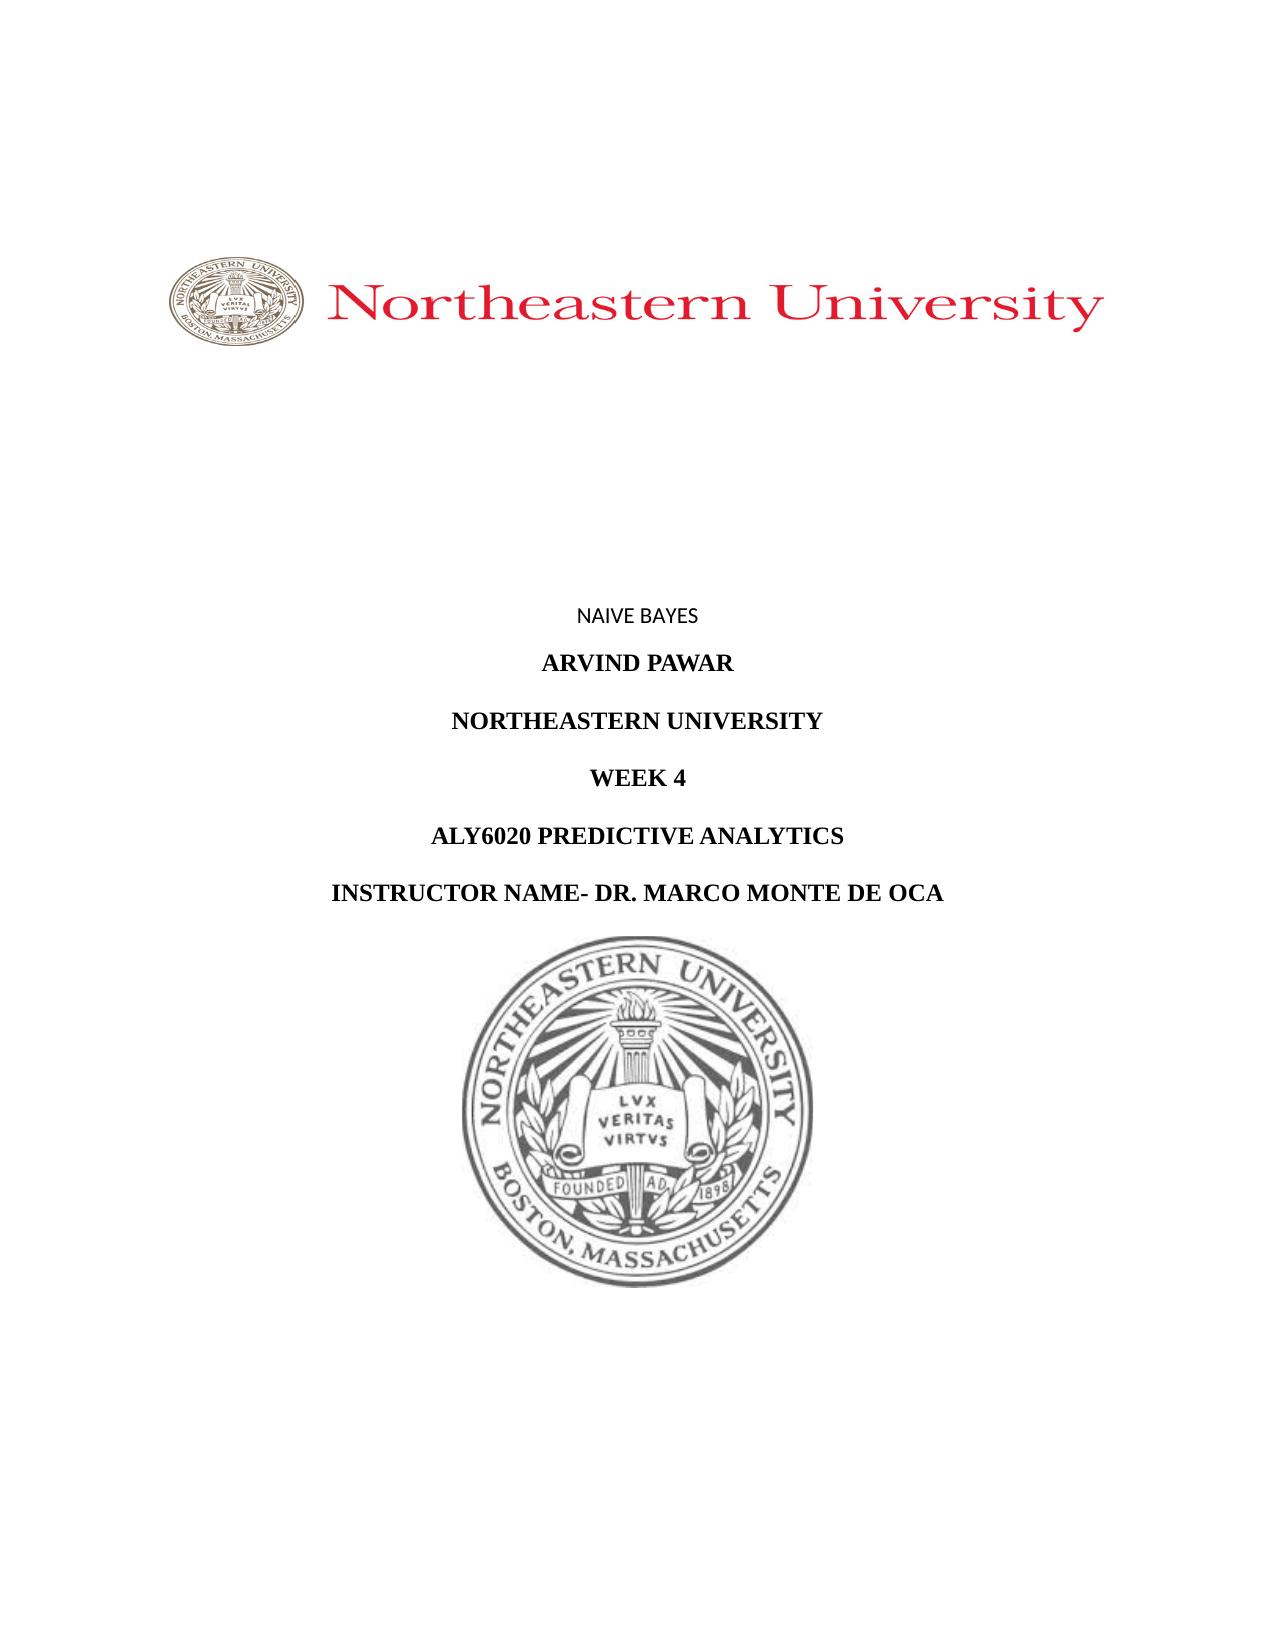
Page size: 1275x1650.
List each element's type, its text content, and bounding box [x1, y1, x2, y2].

title ALY6020 PREDICTIVE ANALYTICS [150, 821, 1125, 850]
title NORTHEASTERN UNIVERSITY [150, 706, 1125, 735]
title WEEK 4 [150, 763, 1125, 792]
title ARVIND PAWAR [150, 648, 1125, 677]
picture [461, 936, 814, 1288]
picture [159, 150, 1115, 448]
title INSTRUCTOR NAME- DR. MARCO MONTE DE OCA [150, 878, 1125, 907]
